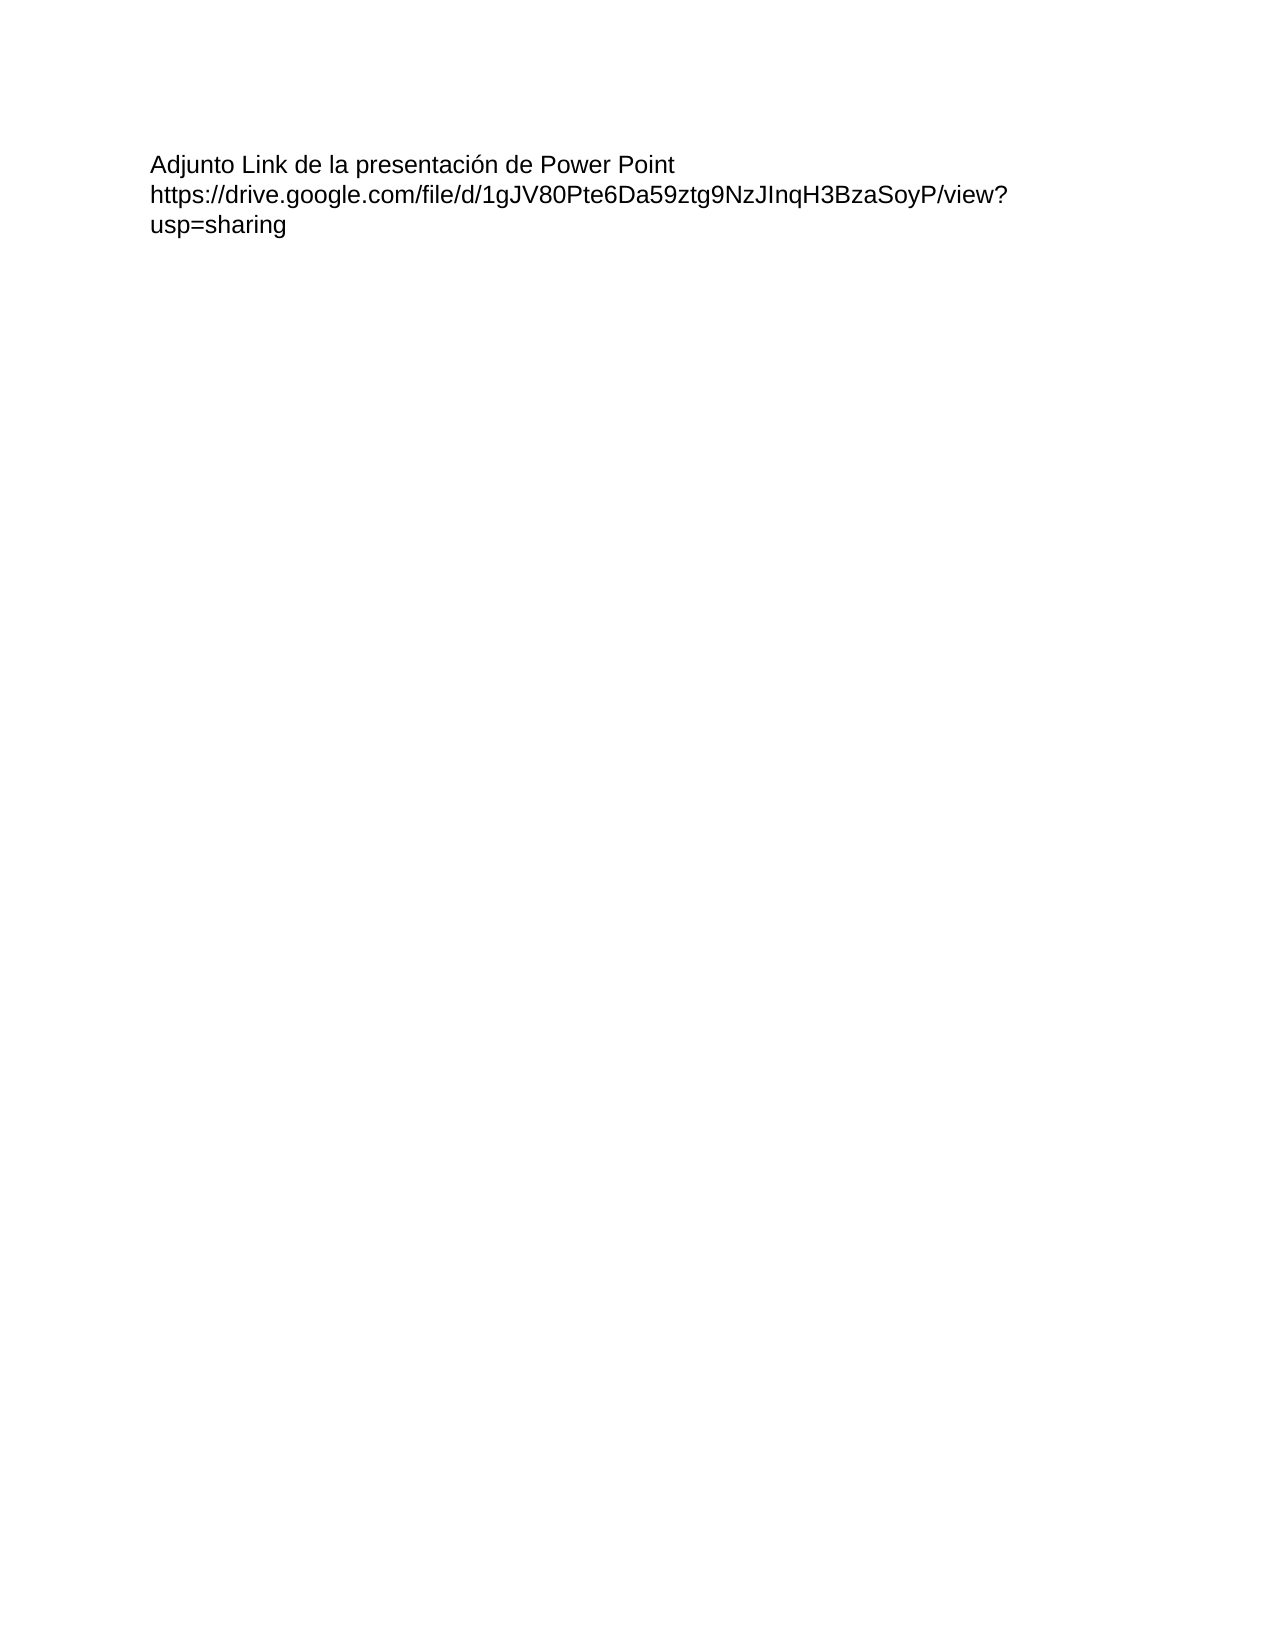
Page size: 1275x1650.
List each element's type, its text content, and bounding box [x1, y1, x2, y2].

text Adjunto Link de la presentación de Power Point https://drive.google.com/file/d/1gJV80Pte6Da59ztg9NzJInqH3BzaSoyP/view?usp=sharing [150, 150, 1125, 239]
